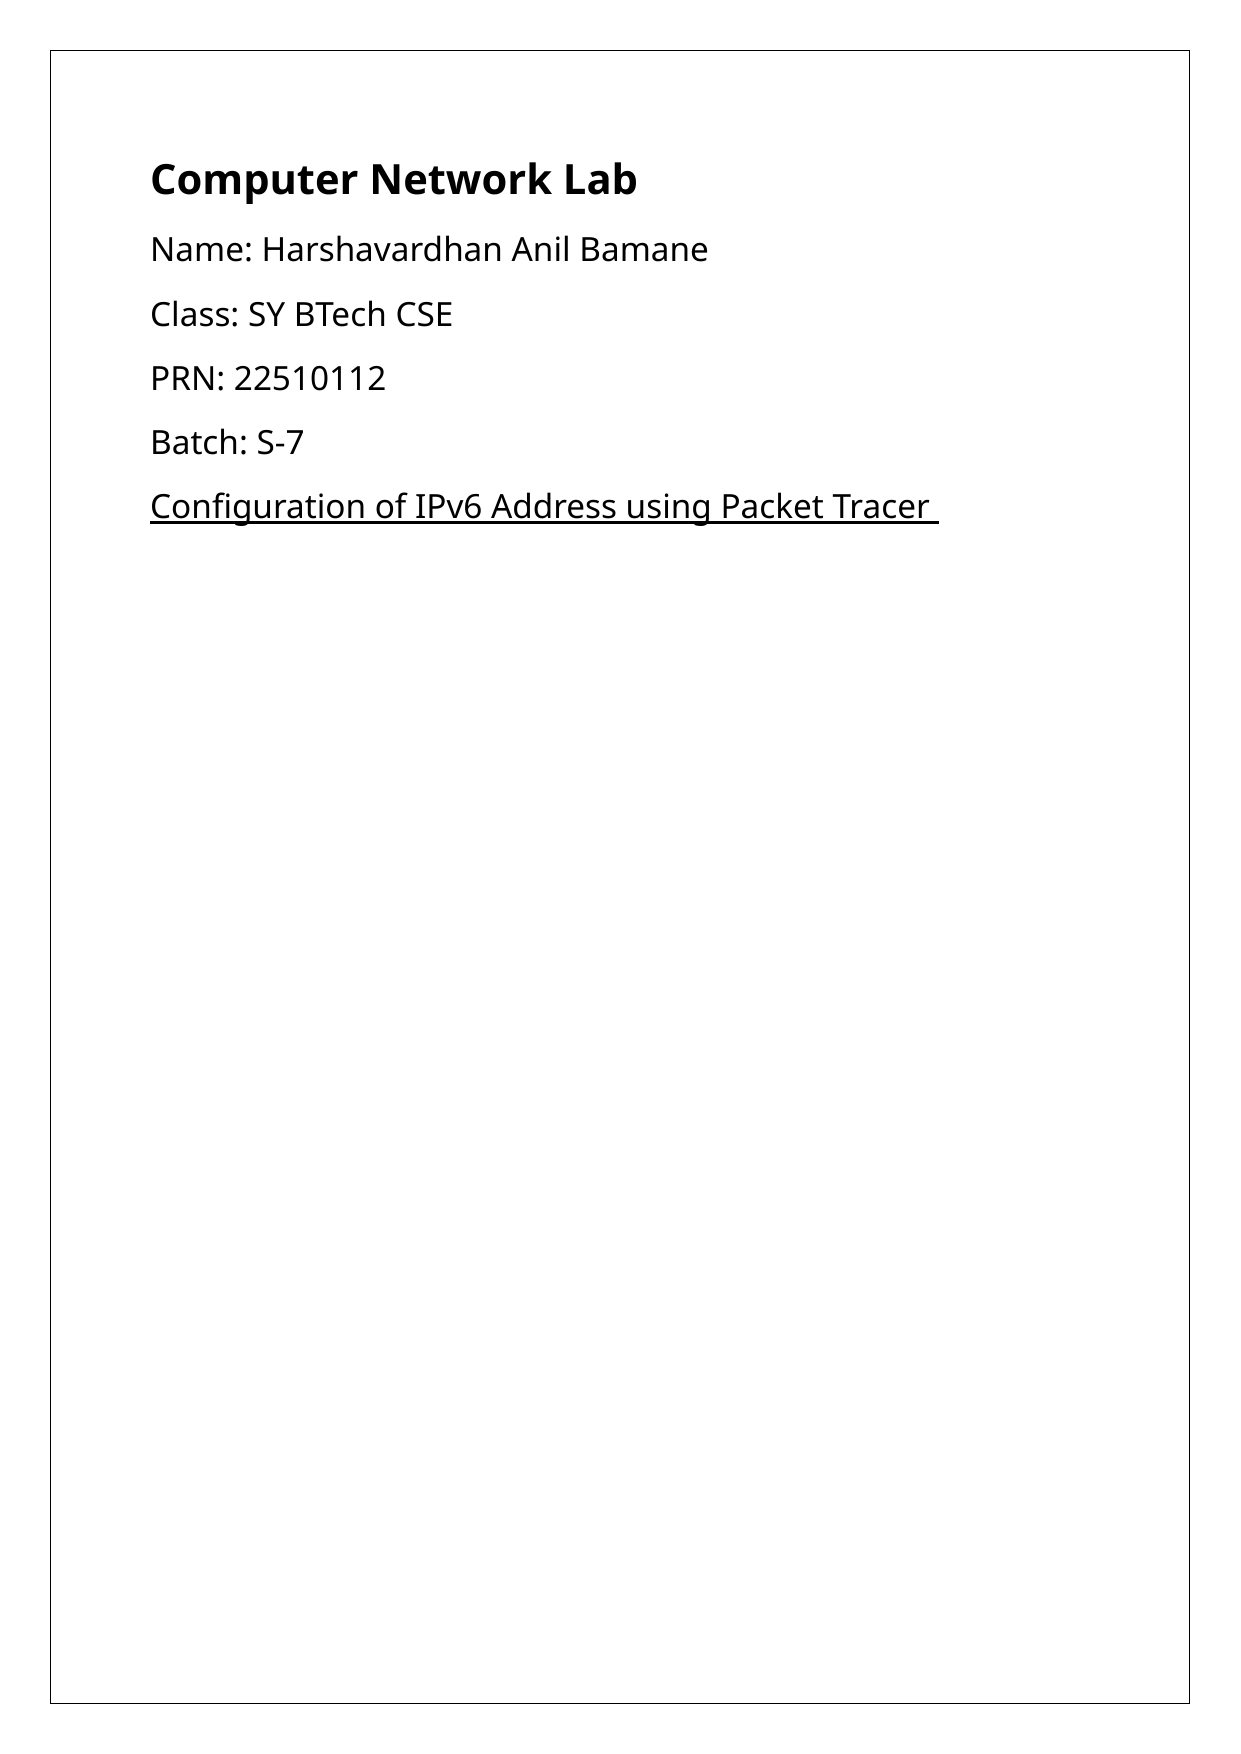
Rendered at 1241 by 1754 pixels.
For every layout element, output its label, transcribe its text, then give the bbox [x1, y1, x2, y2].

text Configuration of IPv6 Address using Packet Tracer [150, 483, 1090, 529]
text Batch: S-7 [150, 419, 1090, 464]
text PRN: 22510112 [150, 355, 1090, 400]
text Computer Network Lab [150, 150, 1090, 207]
text Class: SY BTech CSE [150, 291, 1090, 336]
text Name: Harshavardhan Anil Bamane [150, 226, 1090, 272]
